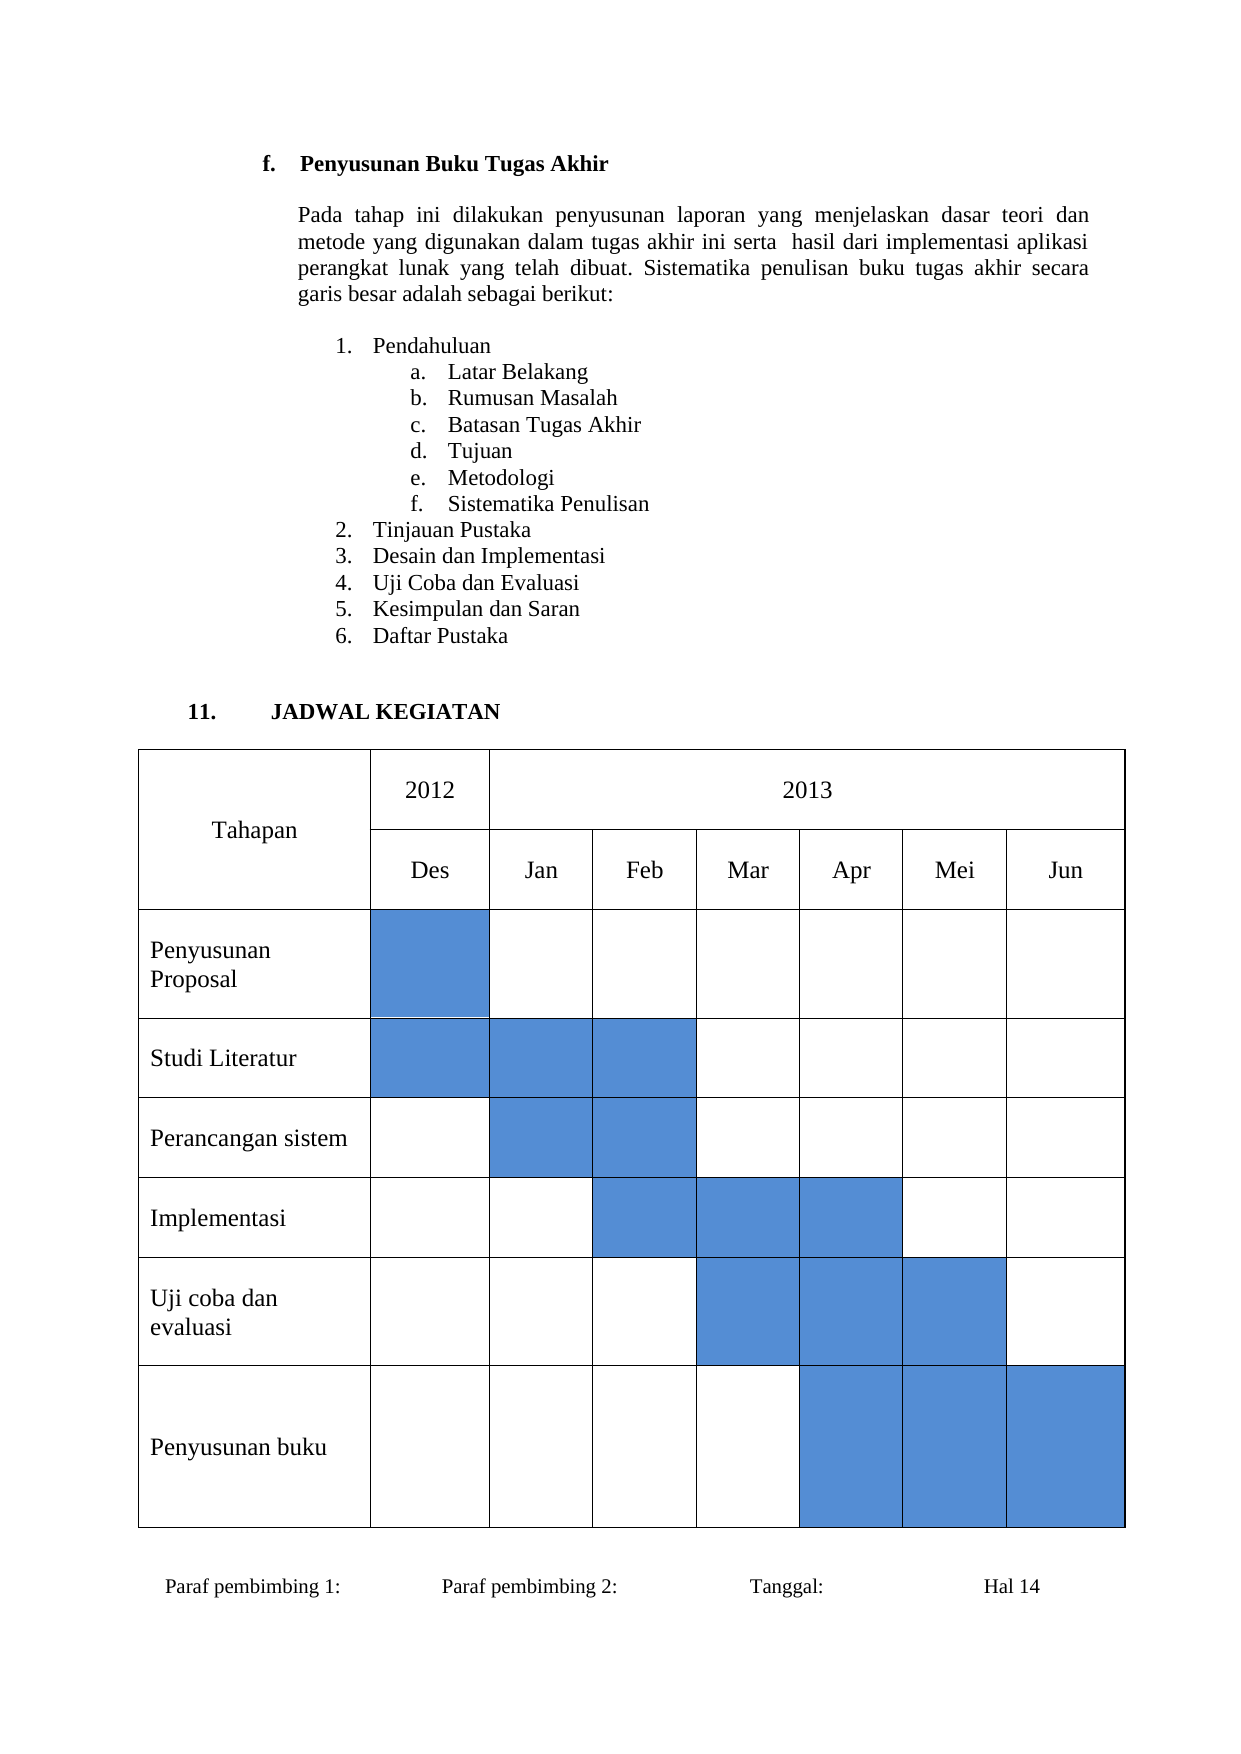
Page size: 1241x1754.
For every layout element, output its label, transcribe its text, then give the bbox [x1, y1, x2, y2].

table_cell [1007, 1366, 1124, 1527]
list Pendahuluan [335, 332, 1090, 358]
table_cell [903, 1178, 1006, 1257]
table_header Tahapan [139, 750, 370, 909]
table_cell [800, 1098, 902, 1177]
table_cell Feb [593, 830, 696, 909]
table_cell [697, 1098, 799, 1177]
table_cell [697, 910, 799, 1017]
table_cell [490, 1258, 592, 1365]
list Batasan Tugas Akhir [410, 411, 1090, 437]
list Uji Coba dan Evaluasi [335, 569, 1090, 595]
table_cell [800, 1366, 902, 1527]
subtitle Penyusunan Buku Tugas Akhir [262, 150, 1090, 176]
table_cell Apr [800, 830, 902, 909]
table_cell [490, 910, 592, 1017]
list Metodologi [410, 463, 1090, 490]
table_cell [593, 1178, 696, 1257]
list Rumusan Masalah [410, 384, 1090, 411]
text Pada tahap ini dilakukan penyusunan laporan yang menjelaskan dasar teori dan metode yang digunakan dalam tugas akhir ini serta hasil dari implementasi aplikasi perangkat lunak yang telah dibuat. Sistematika penulisan buku tugas akhir secara garis besar adalah sebagai berikut: [298, 201, 1090, 307]
table_header 2012 [371, 750, 489, 829]
table_cell [1007, 1019, 1124, 1097]
table_cell Uji coba dan evaluasi [139, 1258, 370, 1365]
table_cell [593, 1366, 696, 1527]
table_cell [371, 1178, 489, 1257]
table_cell [903, 1019, 1006, 1097]
table_cell [903, 1366, 1006, 1527]
table_cell [593, 1258, 696, 1365]
table_cell Mei [903, 830, 1006, 909]
table_cell [903, 1258, 1006, 1365]
table_cell [800, 1178, 902, 1257]
table_cell [903, 910, 1006, 1017]
list Daftar Pustaka [335, 622, 1090, 648]
table_cell [371, 1019, 489, 1097]
table_cell [903, 1098, 1006, 1177]
table_cell [697, 1258, 799, 1365]
table_cell [800, 910, 902, 1017]
list Desain dan Implementasi [335, 543, 1090, 569]
table_cell [490, 1098, 592, 1177]
table_cell [800, 1019, 902, 1097]
table_cell [490, 1366, 592, 1527]
list Latar Belakang [410, 358, 1090, 384]
table_cell [593, 1098, 696, 1177]
table_cell [697, 1366, 799, 1527]
table_cell [697, 1178, 799, 1257]
table_cell [1007, 1178, 1124, 1257]
table_cell [800, 1258, 902, 1365]
table_cell [1007, 1258, 1124, 1365]
list Sistematika Penulisan [410, 490, 1090, 516]
subtitle JADWAL KEGIATAN [187, 698, 1090, 724]
table_cell [1007, 910, 1124, 1017]
table_header 2013 [490, 750, 1124, 829]
table_cell [1007, 1098, 1124, 1177]
table_cell Mar [697, 830, 799, 909]
list Kesimpulan dan Saran [335, 595, 1090, 622]
table_cell Jun [1007, 830, 1124, 909]
table_cell [593, 1019, 696, 1097]
list Tinjauan Pustaka [335, 516, 1090, 543]
list Tujuan [410, 437, 1090, 463]
table_cell [371, 1258, 489, 1365]
table_cell [371, 1366, 489, 1527]
table_cell [490, 1178, 592, 1257]
table_cell Des [371, 830, 489, 909]
table_cell Perancangan sistem [139, 1098, 370, 1177]
table_cell [490, 1019, 592, 1097]
table_cell Implementasi [139, 1178, 370, 1257]
table_cell [371, 1098, 489, 1177]
table_cell [697, 1019, 799, 1097]
table_cell Studi Literatur [139, 1019, 370, 1097]
table_cell Jan [490, 830, 592, 909]
table_cell Penyusunan buku [139, 1366, 370, 1527]
table_cell Penyusunan Proposal [139, 910, 370, 1017]
table_cell [593, 910, 696, 1017]
table_cell [371, 910, 489, 1017]
